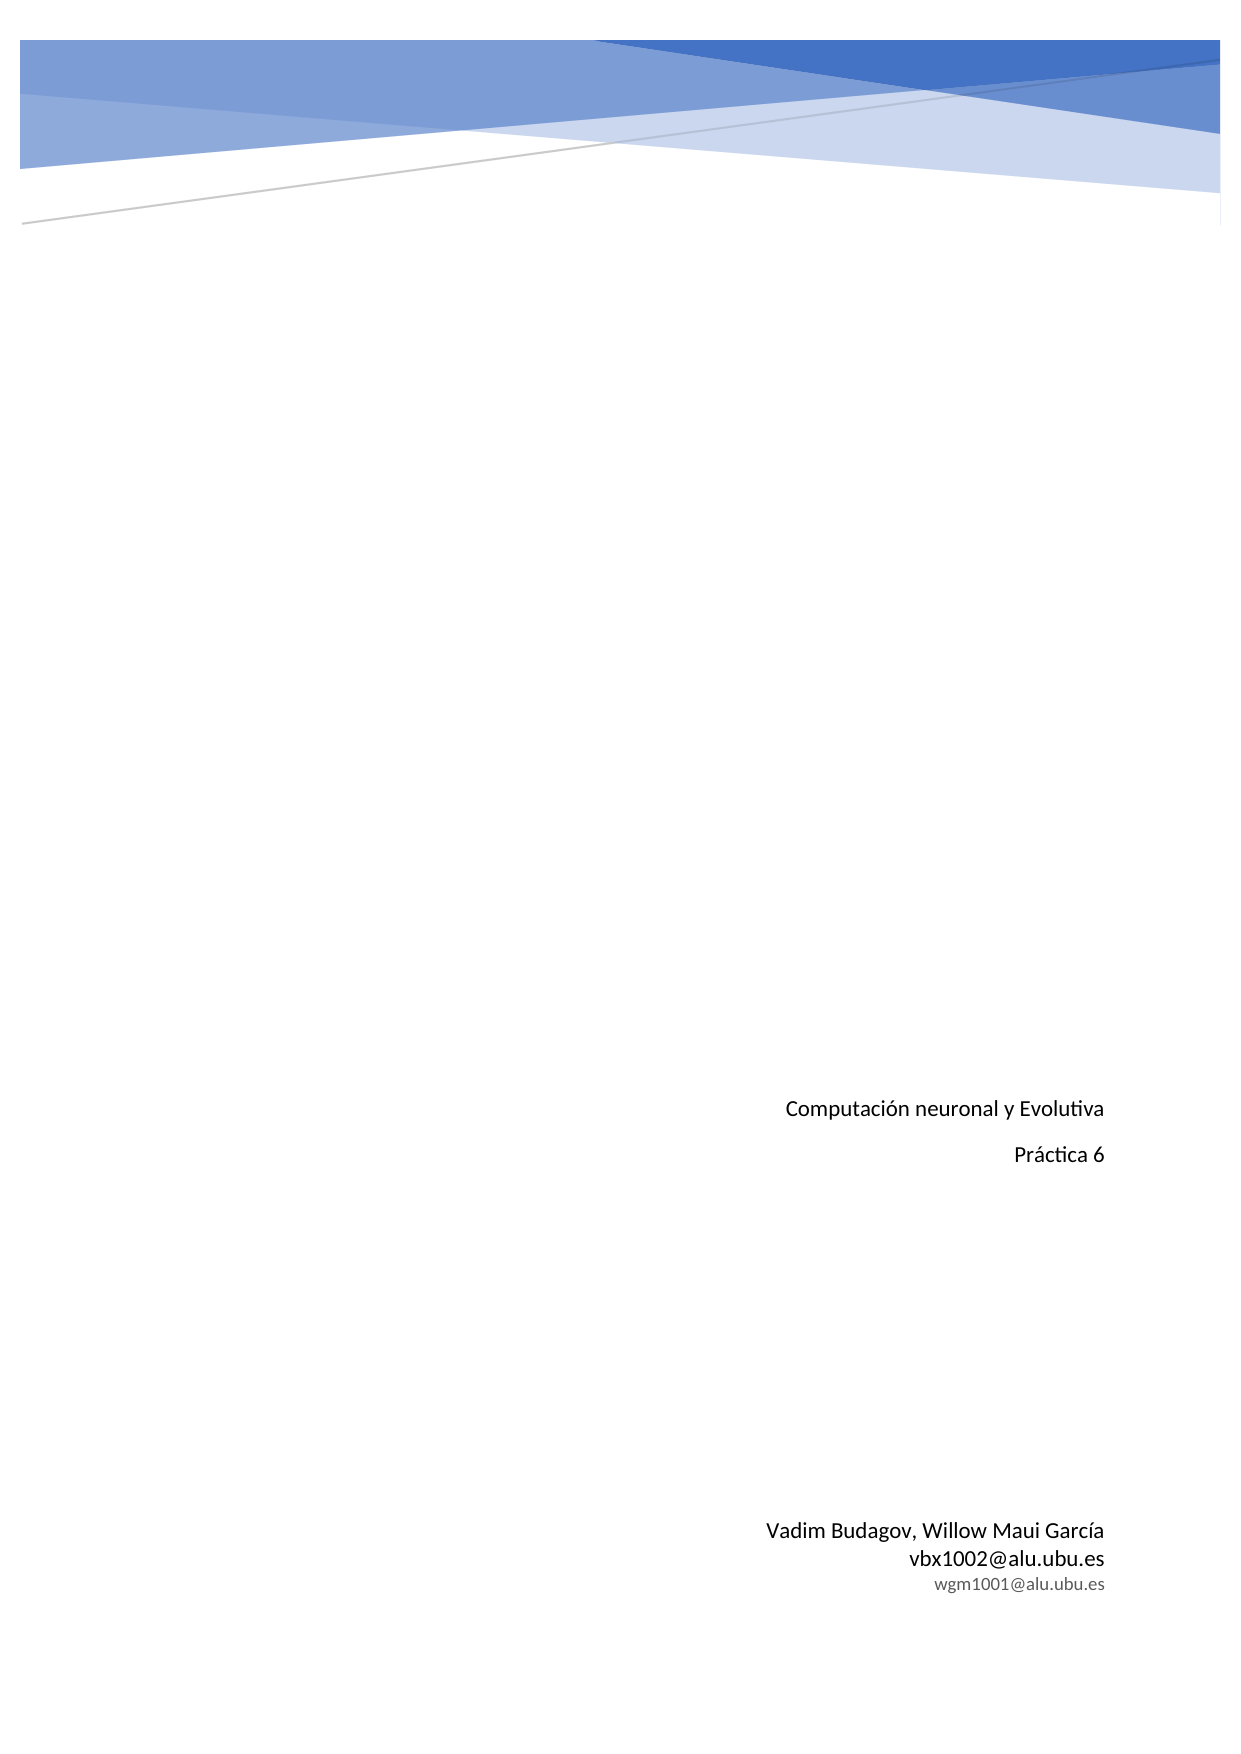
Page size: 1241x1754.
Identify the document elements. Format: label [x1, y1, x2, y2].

picture [20, 40, 1221, 240]
